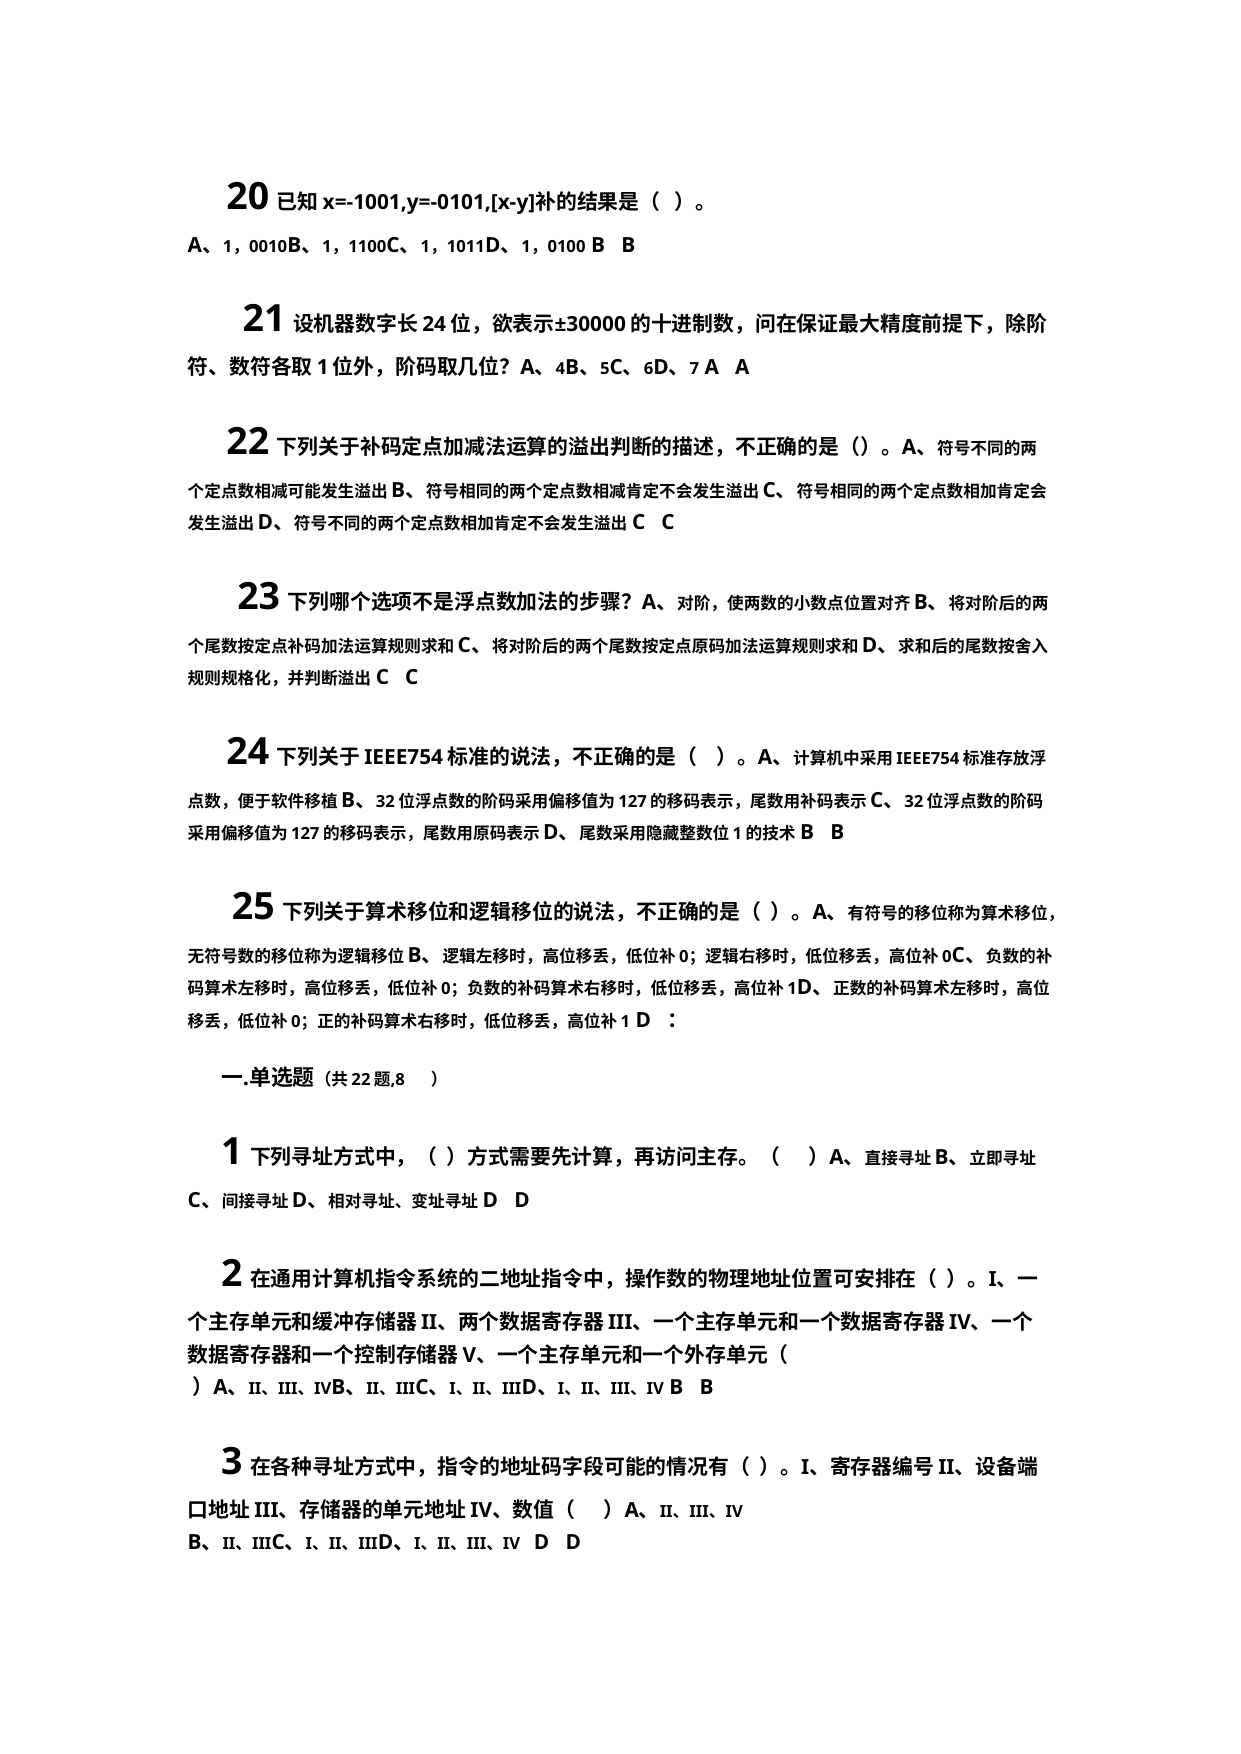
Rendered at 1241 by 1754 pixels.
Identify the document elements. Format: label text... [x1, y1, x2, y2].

subtitle 2在通用计算机指令系统的二地址指令中，操作数的物理地址位置可安排在（ ）。I、一个主存单元和缓冲存储器II、两个数据寄存器III、一个主存单元和一个数据寄存器IV、一个数据寄存器和一个控制存储器V、一个主存单元和一个外存单元（ ）A、II、III、IVB、II、IIIC、I、II、IIID、I、II、III、IV B B [187, 1239, 1053, 1402]
subtitle 1下列寻址方式中，（ ）方式需要先计算，再访问主存。（ ）A、直接寻址B、立即寻址C、间接寻址D、相对寻址、变址寻址 D D [187, 1117, 1053, 1214]
subtitle 一.单选题（共22题,8 ） [187, 1059, 1053, 1092]
subtitle 23下列哪个选项不是浮点数加法的步骤？A、对阶，使两数的小数点位置对齐B、将对阶后的两个尾数按定点补码加法运算规则求和C、将对阶后的两个尾数按定点原码加法运算规则求和D、求和后的尾数按舍入规则规格化，并判断溢出 C C [187, 562, 1053, 692]
subtitle 24下列关于IEEE754标准的说法，不正确的是（ ）。A、计算机中采用IEEE754标准存放浮点数，便于软件移植B、32位浮点数的阶码采用偏移值为127的移码表示，尾数用补码表示C、32位浮点数的阶码采用偏移值为127的移码表示，尾数用原码表示D、尾数采用隐藏整数位1的技术 B B [187, 717, 1053, 847]
subtitle 3在各种寻址方式中，指令的地址码字段可能的情况有（ ）。I、寄存器编号II、设备端口地址III、存储器的单元地址IV、数值（ ）A、II、III、IV B、II、IIIC、I、II、IIID、I、II、III、IV D D [187, 1427, 1053, 1557]
subtitle 21设机器数字长24位，欲表示±30000的十进制数，问在保证最大精度前提下，除阶符、数符各取1位外，阶码取几位？A、4B、5C、6D、7 A A [187, 284, 1053, 382]
subtitle 25下列关于算术移位和逻辑移位的说法，不正确的是（ ）。A、有符号的移位称为算术移位，无符号数的移位称为逻辑移位B、逻辑左移时，高位移丢，低位补0；逻辑右移时，低位移丢，高位补0C、负数的补码算术左移时，高位移丢，低位补0；负数的补码算术右移时，低位移丢，高位补1D、正数的补码算术左移时，高位移丢，低位补0；正的补码算术右移时，低位移丢，高位补1 D ： [187, 872, 1053, 1034]
subtitle 22下列关于补码定点加减法运算的溢出判断的描述，不正确的是（）。A、符号不同的两个定点数相减可能发生溢出B、符号相同的两个定点数相减肯定不会发生溢出C、符号相同的两个定点数相加肯定会发生溢出D、符号不同的两个定点数相加肯定不会发生溢出 C C [187, 407, 1053, 537]
subtitle 20已知x=-1001,y=-0101,[x-y]补的结果是（ ）。A、1，0010B、1，1100C、1，1011D、1，0100 B B [187, 162, 1053, 259]
